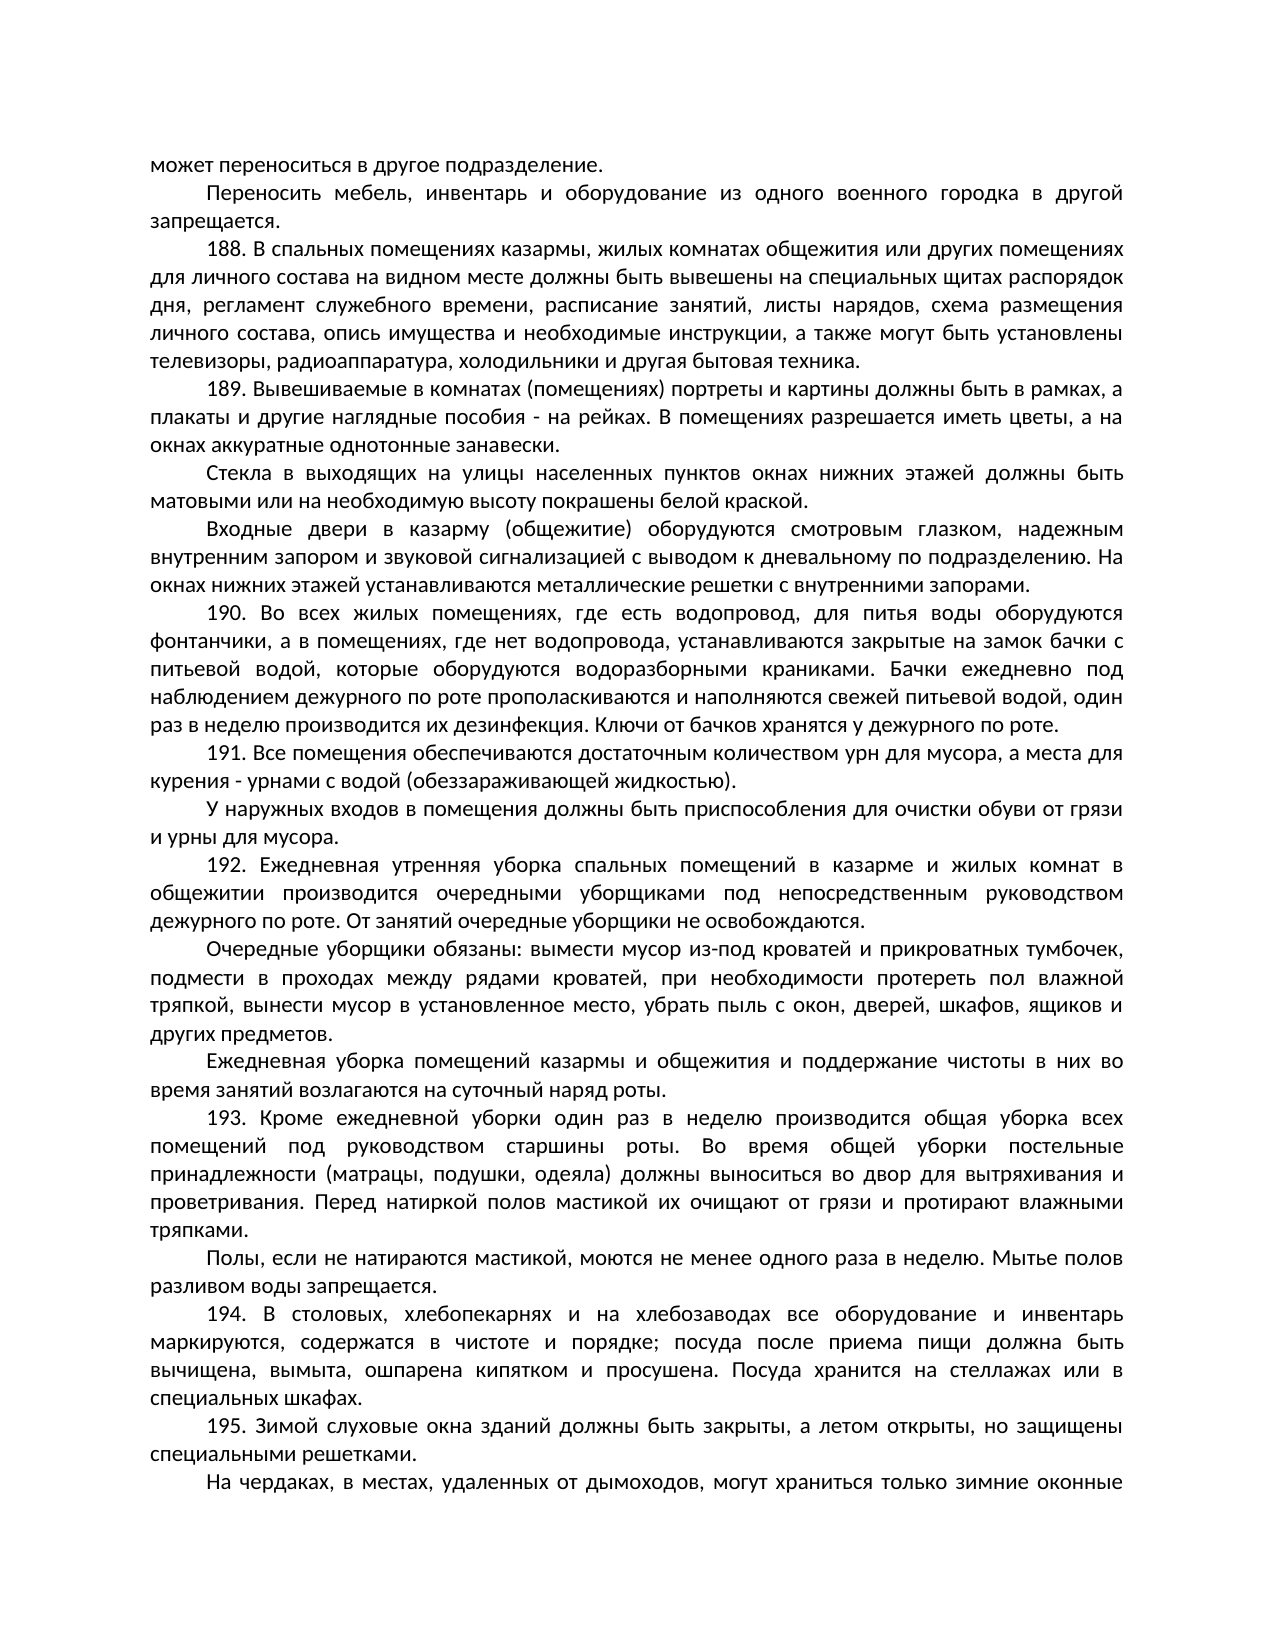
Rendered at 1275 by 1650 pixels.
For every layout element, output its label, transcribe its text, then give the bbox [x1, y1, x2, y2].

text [150, 150, 1125, 178]
text 189. Вывешиваемые в комнатах (помещениях) портреты и картины должны быть в рамках, а плакаты и другие наглядные пособия - на рейках. В помещениях разрешается иметь цветы, а на окнах аккуратные однотонные занавески. [150, 374, 1125, 458]
text 191. Все помещения обеспечиваются достаточным количеством урн для мусора, а места для курения - урнами с водой (обеззараживающей жидкостью). [150, 738, 1125, 794]
text 190. Во всех жилых помещениях, где есть водопровод, для питья воды оборудуются фонтанчики, а в помещениях, где нет водопровода, устанавливаются закрытые на замок бачки с питьевой водой, которые оборудуются водоразборными краниками. Бачки ежедневно под наблюдением дежурного по роте прополаскиваются и наполняются свежей питьевой водой, один раз в неделю производится их дезинфекция. Ключи от бачков хранятся у дежурного по роте. [150, 598, 1125, 738]
text Полы, если не натираются мастикой, моются не менее одного раза в неделю. Мытье полов разливом воды запрещается. [150, 1243, 1125, 1299]
text Ежедневная уборка помещений казармы и общежития и поддержание чистоты в них во время занятий возлагаются на суточный наряд роты. [150, 1047, 1125, 1103]
text Очередные уборщики обязаны: вымести мусор из-под кроватей и прикроватных тумбочек, подмести в проходах между рядами кроватей, при необходимости протереть пол влажной тряпкой, вынести мусор в установленное место, убрать пыль с окон, дверей, шкафов, ящиков и других предметов. [150, 934, 1125, 1047]
text 193. Кроме ежедневной уборки один раз в неделю производится общая уборка всех помещений под руководством старшины роты. Во время общей уборки постельные принадлежности (матрацы, подушки, одеяла) должны выноситься во двор для вытряхивания и проветривания. Перед натиркой полов мастикой их очищают от грязи и протирают влажными тряпками. [150, 1103, 1125, 1243]
text Входные двери в казарму (общежитие) оборудуются смотровым глазком, надежным внутренним запором и звуковой сигнализацией с выводом к дневальному по подразделению. На окнах нижних этажей устанавливаются металлические решетки с внутренними запорами. [150, 514, 1125, 598]
text 195. Зимой слуховые окна зданий должны быть закрыты, а летом открыты, но защищены специальными решетками. [150, 1411, 1125, 1467]
text У наружных входов в помещения должны быть приспособления для очистки обуви от грязи и урны для мусора. [150, 794, 1125, 851]
text 192. Ежедневная утренняя уборка спальных помещений в казарме и жилых комнат в общежитии производится очередными уборщиками под непосредственным руководством дежурного по роте. От занятий очередные уборщики не освобождаются. [150, 851, 1125, 934]
text 194. В столовых, хлебопекарнях и на хлебозаводах все оборудование и инвентарь маркируются, содержатся в чистоте и порядке; посуда после приема пищи должна быть вычищена, вымыта, ошпарена кипятком и просушена. Посуда хранится на стеллажах или в специальных шкафах. [150, 1299, 1125, 1411]
text 188. В спальных помещениях казармы, жилых комнатах общежития или других помещениях для личного состава на видном месте должны быть вывешены на специальных щитах распорядок дня, регламент служебного времени, расписание занятий, листы нарядов, схема размещения личного состава, опись имущества и необходимые инструкции, а также могут быть установлены телевизоры, радиоаппаратура, холодильники и другая бытовая техника. [150, 234, 1125, 374]
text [150, 1467, 1125, 1495]
text Стекла в выходящих на улицы населенных пунктов окнах нижних этажей должны быть матовыми или на необходимую высоту покрашены белой краской. [150, 458, 1125, 514]
text Переносить мебель, инвентарь и оборудование из одного военного городка в другой запрещается. [150, 178, 1125, 234]
